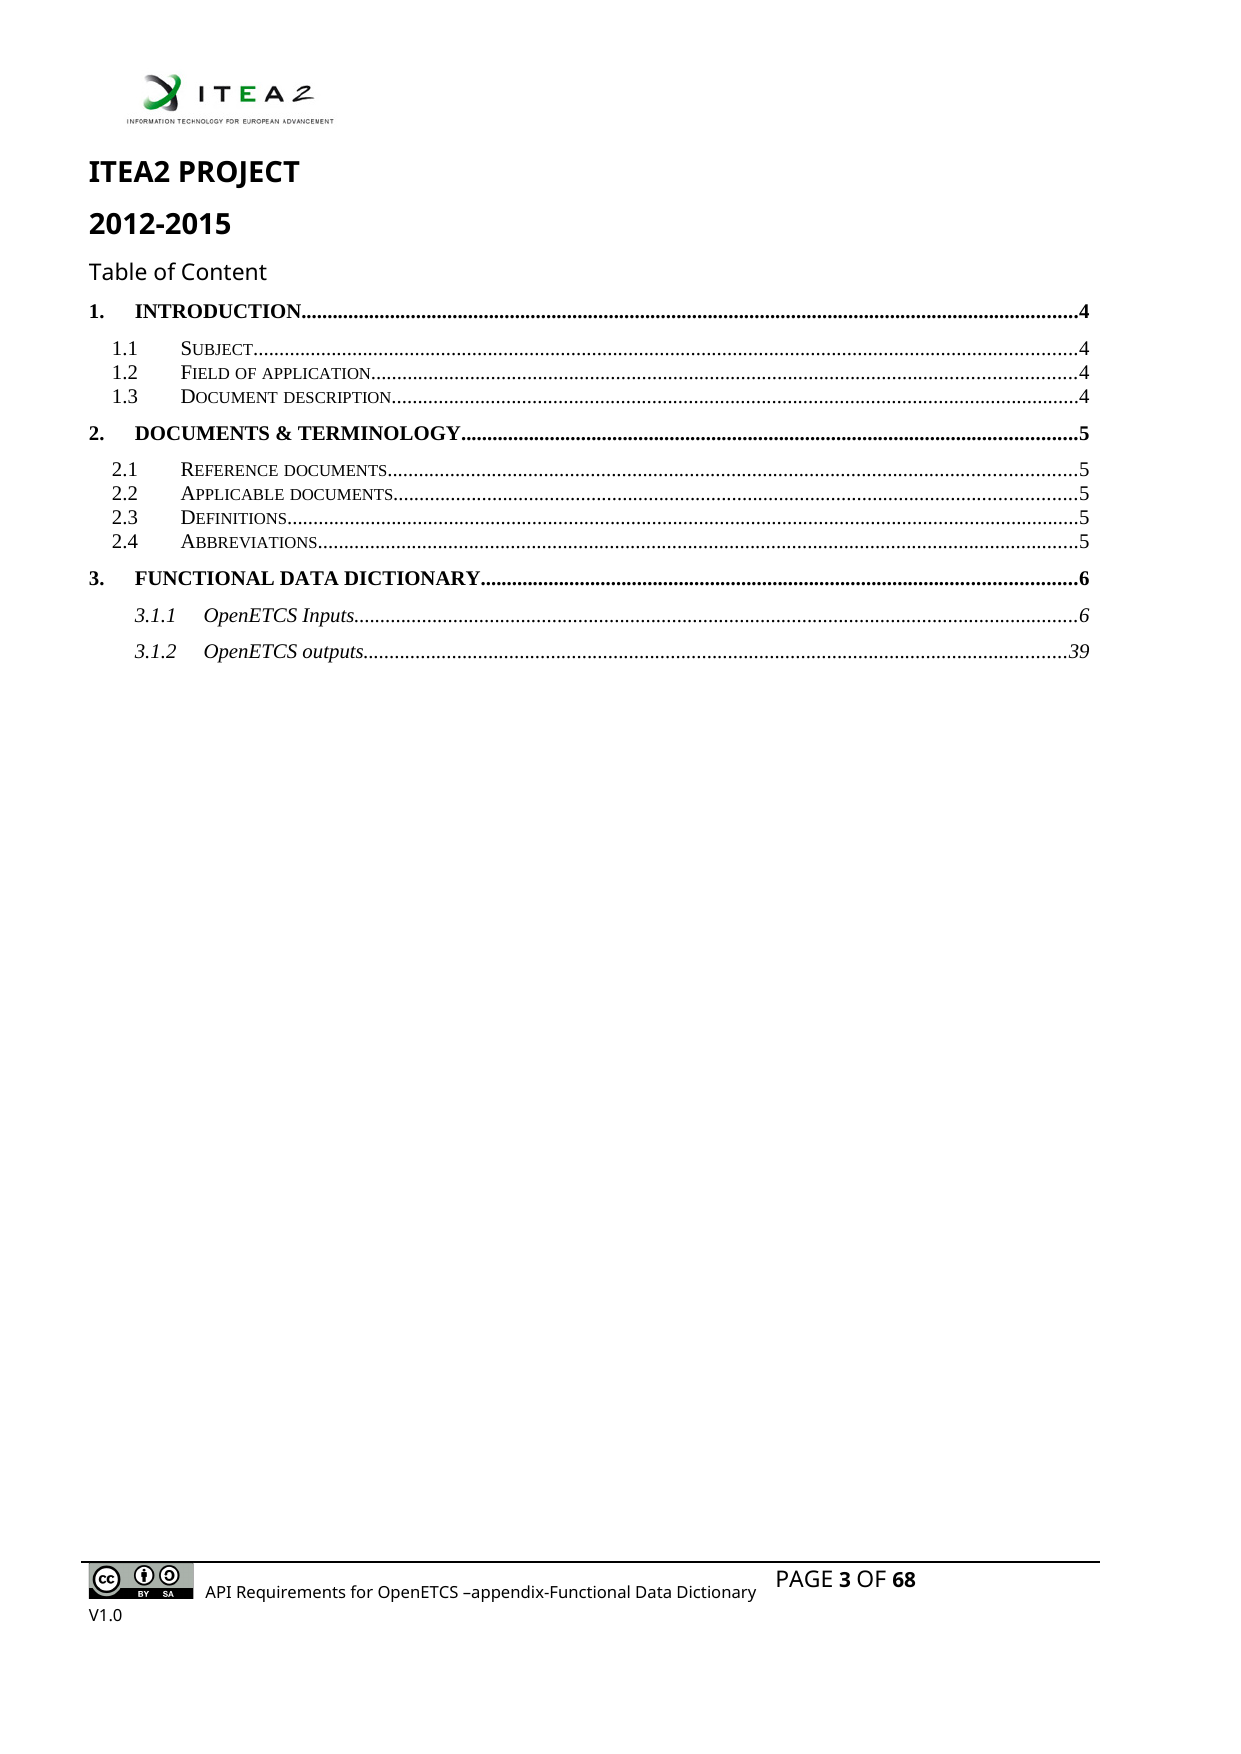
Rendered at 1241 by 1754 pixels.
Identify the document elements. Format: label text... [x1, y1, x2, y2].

text 1.2 Field of application 4 [112, 360, 1090, 384]
text 2.1 Reference documents 5 [112, 457, 1090, 481]
picture [88, 1562, 194, 1599]
text 1.3 Document description 4 [112, 384, 1090, 408]
text 2.4 Abbreviations 5 [112, 529, 1090, 553]
text 2.3 Definitions 5 [112, 505, 1090, 529]
text Table of Content [89, 256, 1090, 287]
text 2.2 Applicable documents 5 [112, 481, 1090, 505]
text 3. Functional Data dictionary 6 [89, 566, 1090, 590]
text 3.1.1 OpenETCS Inputs 6 [134, 602, 1090, 627]
text 3.1.2 OpenETCS outputs 39 [134, 639, 1090, 663]
text 1. Introduction 4 [89, 299, 1090, 323]
text 1.1 Subject 4 [112, 336, 1090, 360]
picture [88, 59, 372, 139]
text 2. Documents & terminology 5 [89, 421, 1090, 445]
